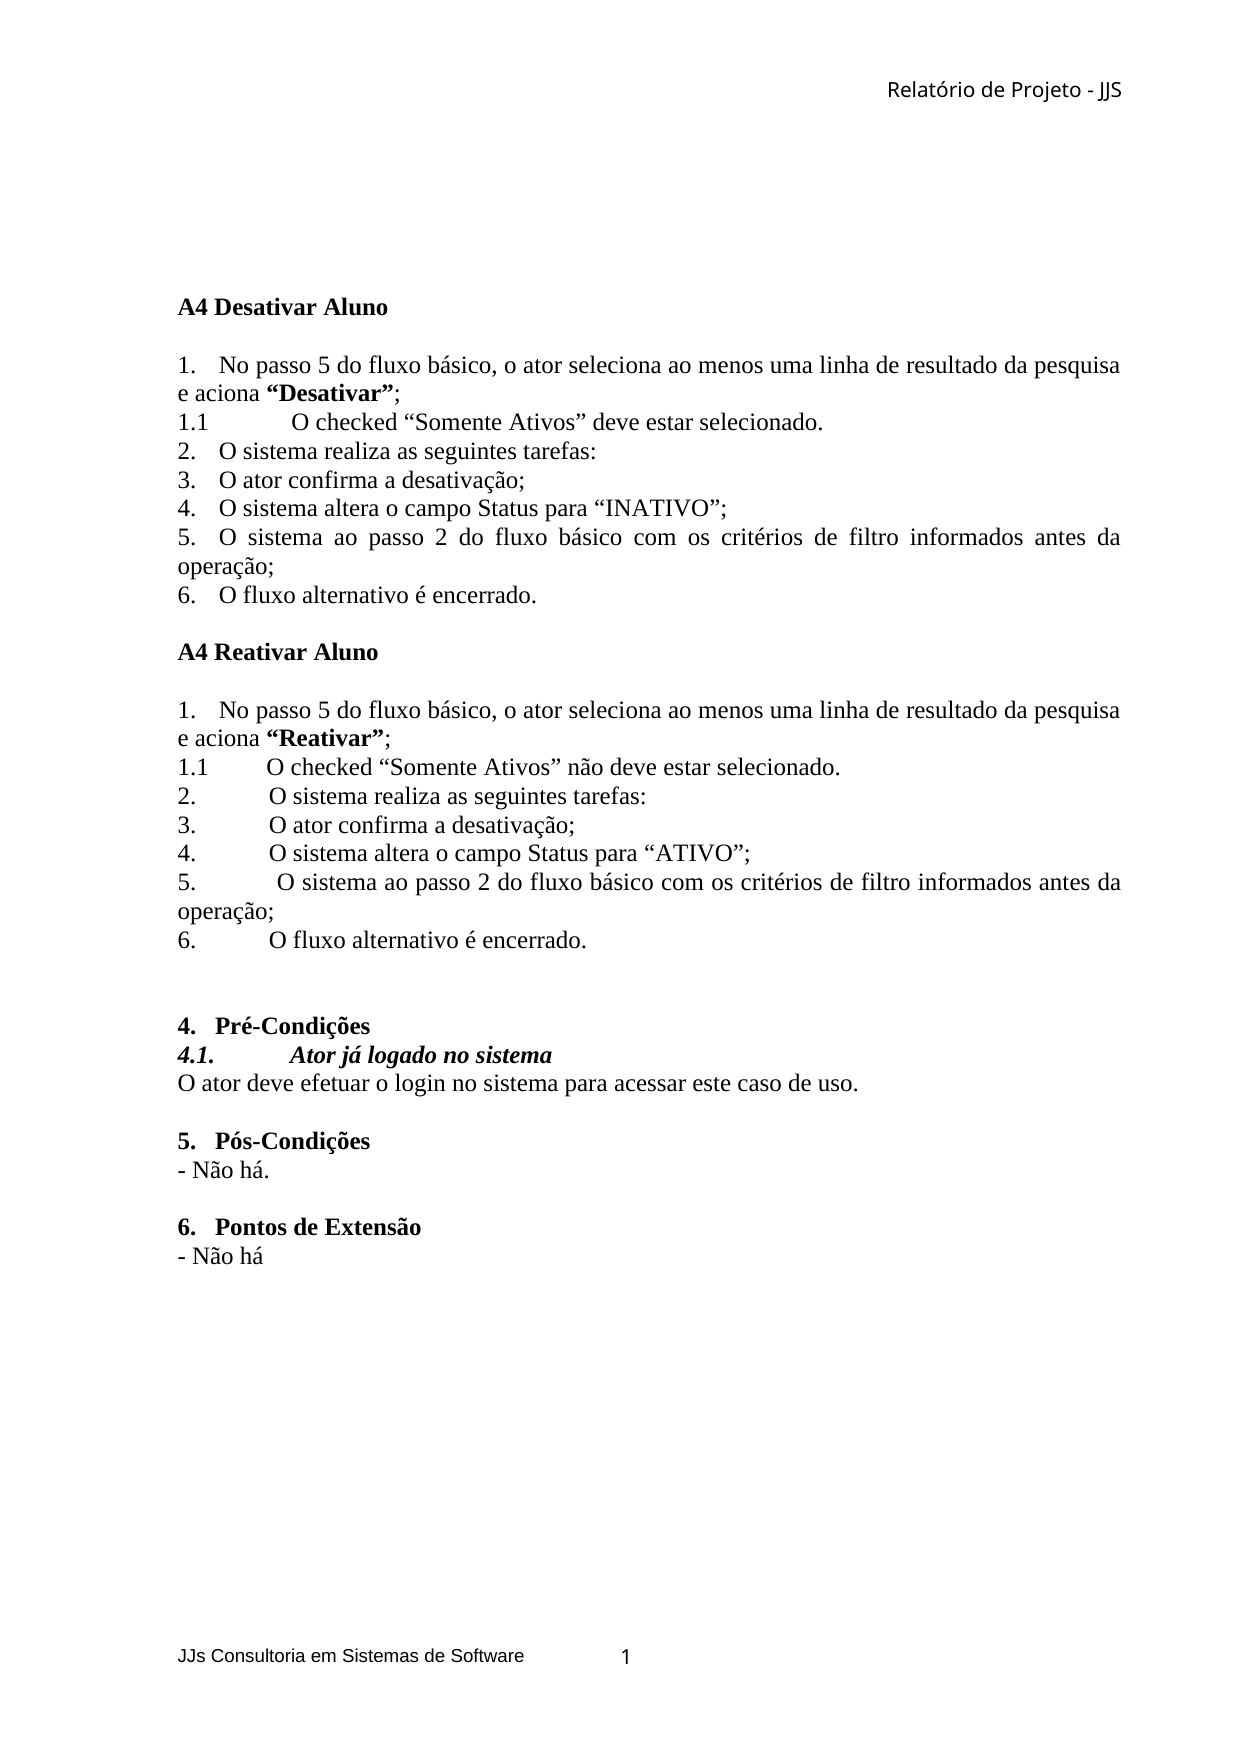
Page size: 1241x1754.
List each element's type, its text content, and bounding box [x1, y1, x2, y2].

text A4 Desativar Aluno [177, 292, 1122, 321]
list O sistema ao passo 2 do fluxo básico com os critérios de filtro informados antes da operação; [177, 522, 1122, 580]
list O fluxo alternativo é encerrado. [177, 580, 1122, 608]
text - Não há. [177, 1155, 1122, 1183]
list O ator confirma a desativação; [177, 810, 1122, 838]
list O sistema realiza as seguintes tarefas: [177, 436, 1122, 465]
list O checked “Somente Ativos” deve estar selecionado. [177, 407, 1122, 436]
list O sistema altera o campo Status para “INATIVO”; [177, 493, 1122, 522]
subtitle Ator já logado no sistema [177, 1040, 1122, 1068]
list O checked “Somente Ativos” não deve estar selecionado. [177, 752, 1122, 781]
list O ator confirma a desativação; [177, 465, 1122, 493]
list O sistema ao passo 2 do fluxo básico com os critérios de filtro informados antes da operação; [177, 867, 1122, 925]
list O sistema altera o campo Status para “ATIVO”; [177, 838, 1122, 867]
text O ator deve efetuar o login no sistema para acessar este caso de uso. [177, 1068, 1122, 1097]
list O fluxo alternativo é encerrado. [177, 925, 1122, 953]
text A4 Reativar Aluno [177, 637, 1122, 666]
subtitle Pontos de Extensão [177, 1212, 1122, 1241]
list No passo 5 do fluxo básico, o ator seleciona ao menos uma linha de resultado da pesquisa e aciona “Reativar”; [177, 695, 1122, 752]
text - Não há [177, 1241, 1122, 1270]
subtitle Pós-Condições [177, 1126, 1122, 1155]
list No passo 5 do fluxo básico, o ator seleciona ao menos uma linha de resultado da pesquisa e aciona “Desativar”; [177, 350, 1122, 407]
list O sistema realiza as seguintes tarefas: [177, 781, 1122, 810]
subtitle Pré-Condições [177, 1011, 1122, 1040]
